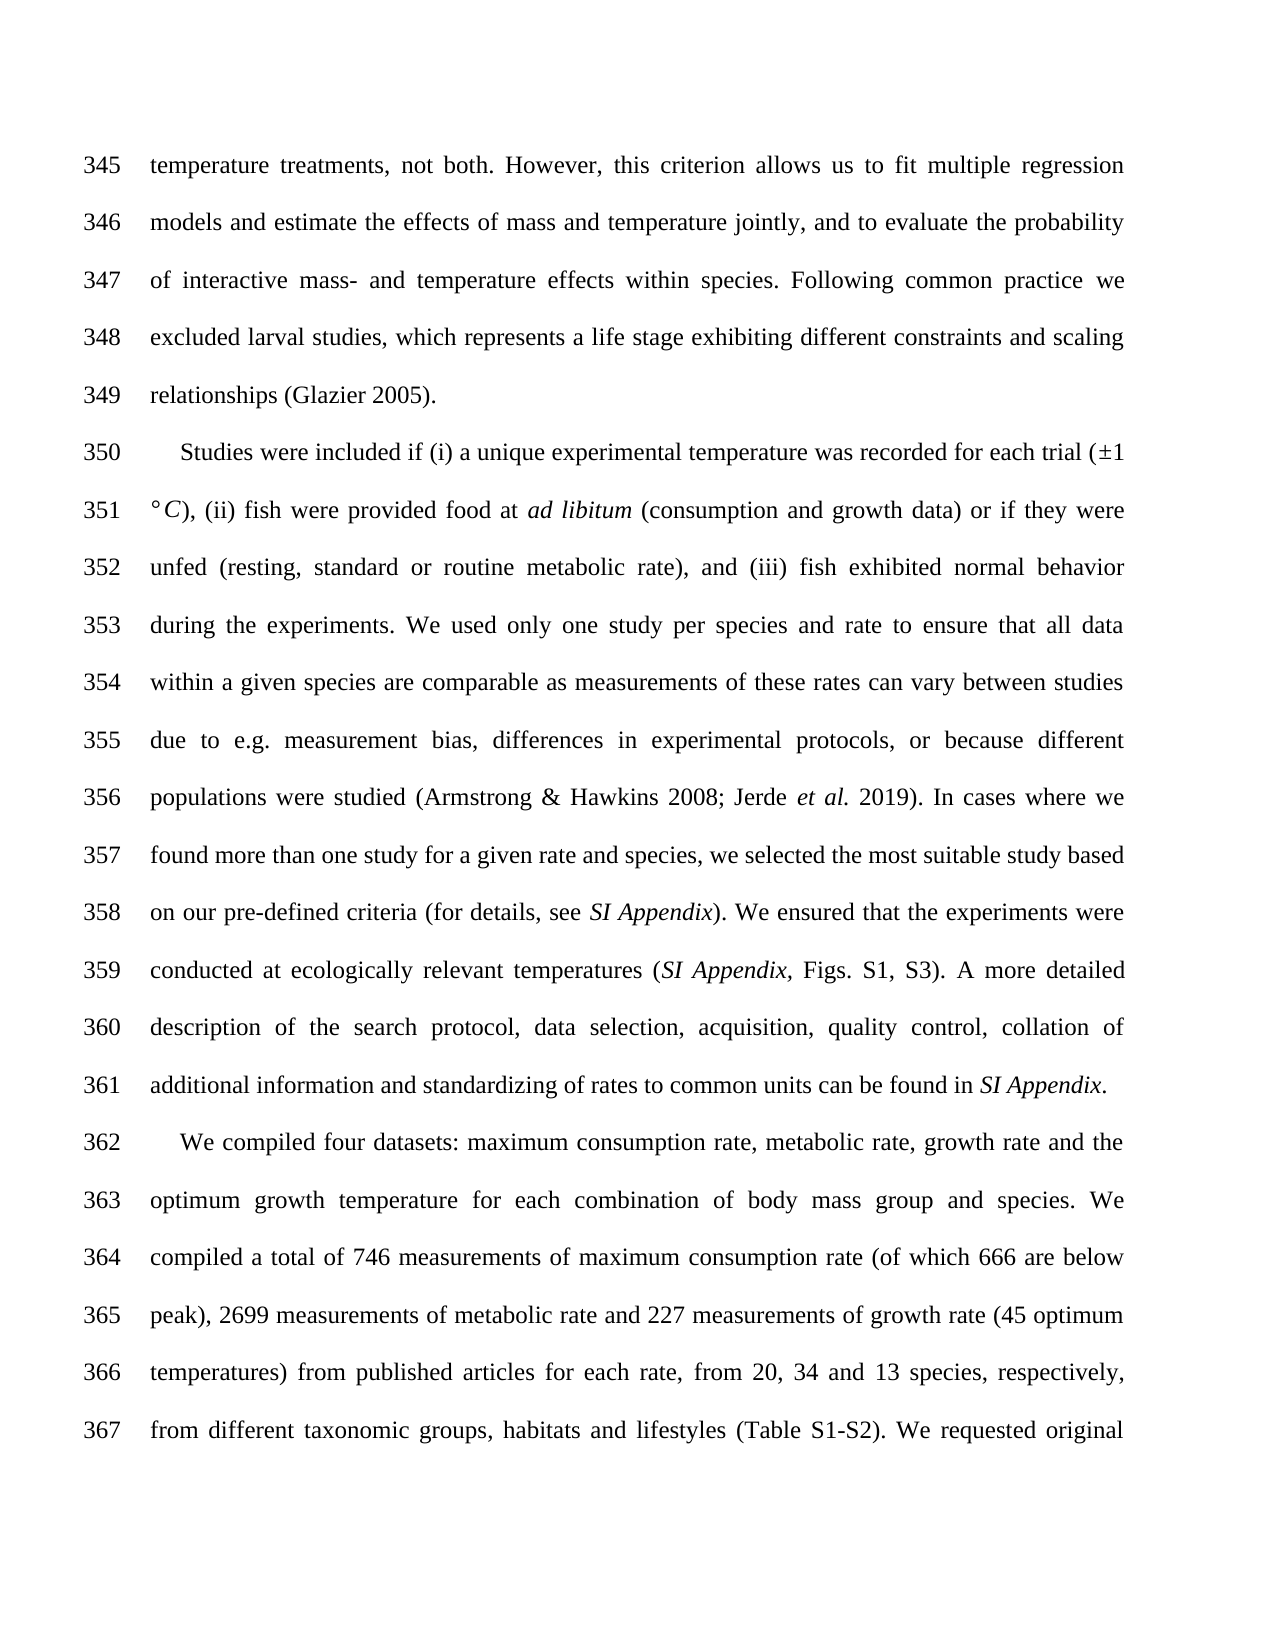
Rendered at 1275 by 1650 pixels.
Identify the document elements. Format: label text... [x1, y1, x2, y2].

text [150, 150, 1125, 409]
text Studies were included if (i) a unique experimental temperature was recorded for each trial (1), (ii) fish were provided food at ad libitum (consumption and growth data) or if they were unfed (resting, standard or routine metabolic rate), and (iii) fish exhibited normal behavior during the experiments. We used only one study per species and rate to ensure that all data within a given species are comparable as measurements of these rates can vary between studies due to e.g. measurement bias, differences in experimental protocols, or because different populations were studied (Armstrong & Hawkins 2008; Jerde et al. 2019). In cases where we found more than one study for a given rate and species, we selected the most suitable study based on our pre-defined criteria (for details, see SI Appendix). We ensured that the experiments were conducted at ecologically relevant temperatures (SI Appendix, Figs. S1, S3). A more detailed description of the search protocol, data selection, acquisition, quality control, collation of additional information and standardizing of rates to common units can be found in SI Appendix. [150, 437, 1125, 1099]
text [150, 1127, 1125, 1444]
